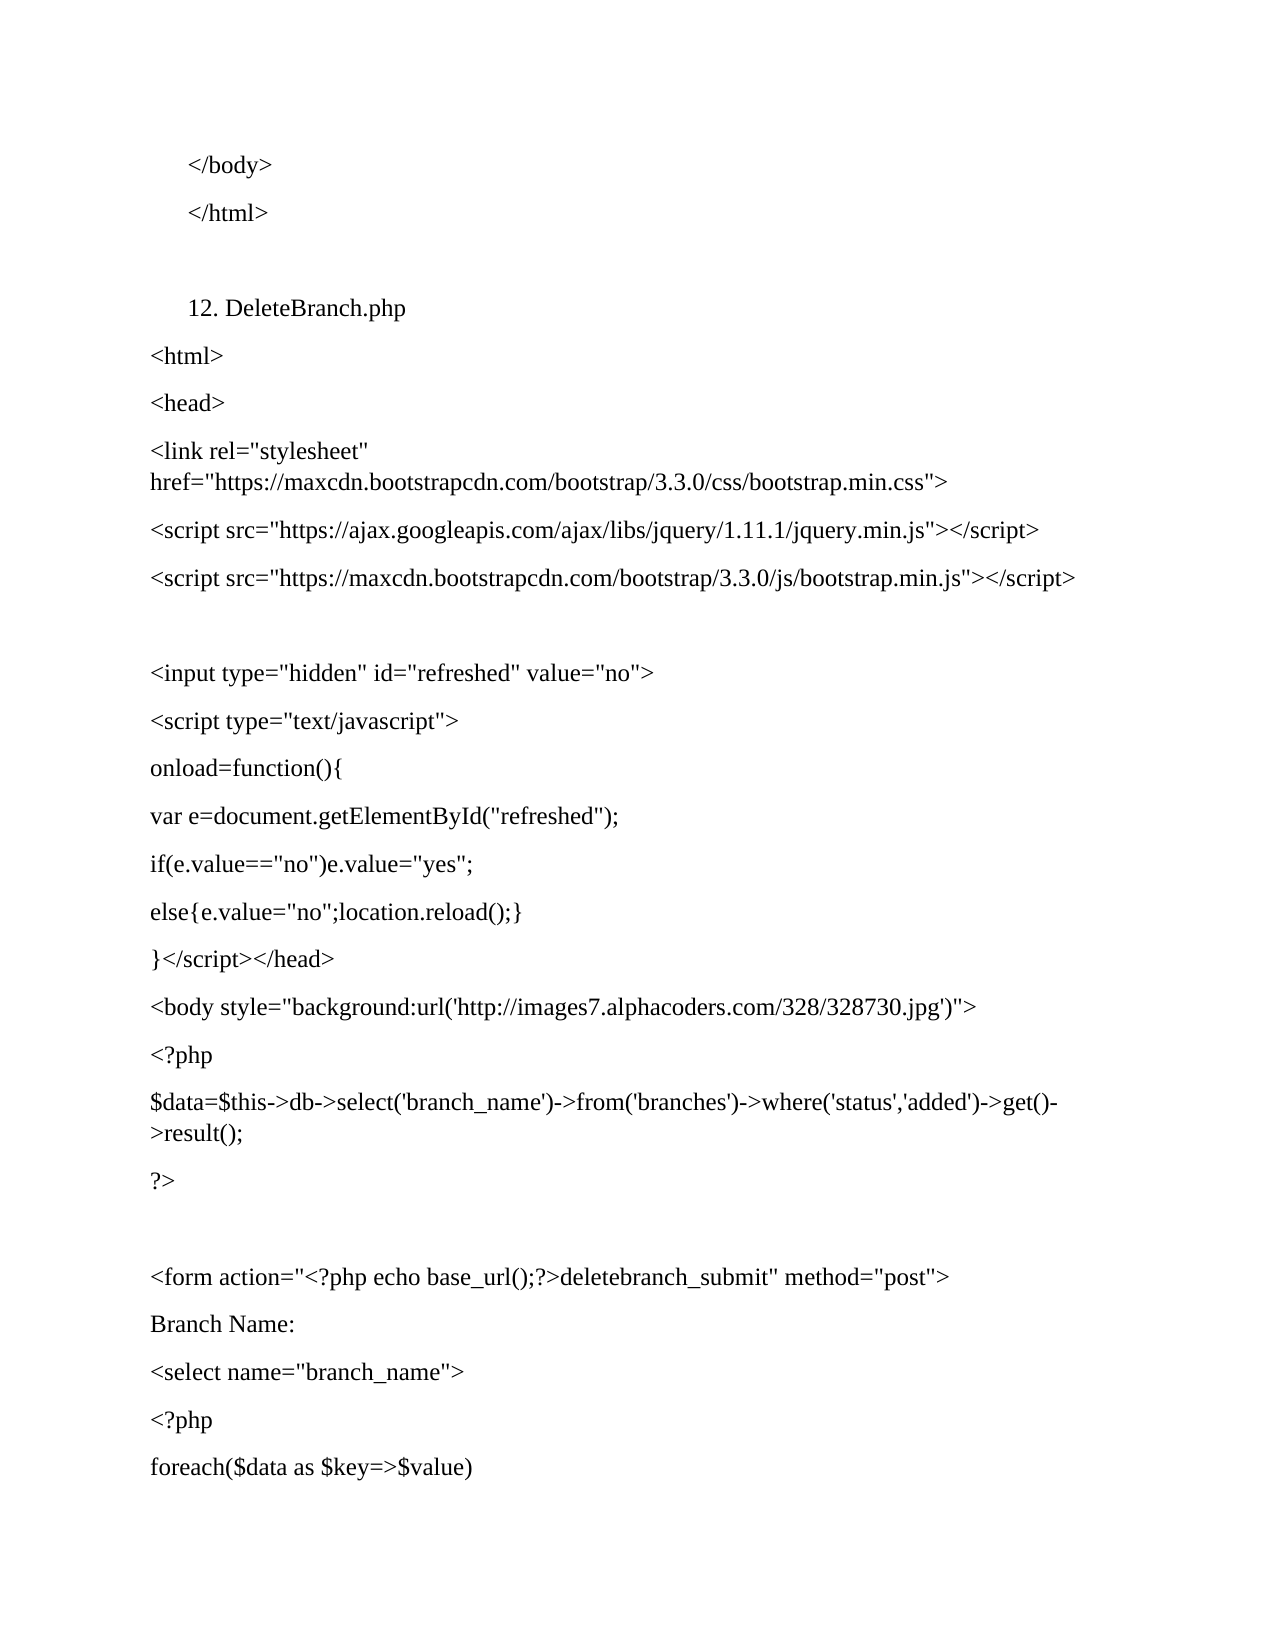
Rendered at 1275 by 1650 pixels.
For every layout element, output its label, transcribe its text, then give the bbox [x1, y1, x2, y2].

text $data=$this->db->select('branch_name')->from('branches')->where('status','added')->get()->result(); [150, 1087, 1125, 1147]
text <form action="<?php echo base_url();?>deletebranch_submit" method="post"> [150, 1262, 1125, 1290]
text <?php [150, 1405, 1125, 1433]
text <body style="background:url('http://images7.alphacoders.com/328/328730.jpg')"> [150, 992, 1125, 1021]
text var e=document.getElementById("refreshed"); [150, 801, 1125, 830]
text </html> [187, 198, 1125, 226]
text <head> [150, 388, 1125, 417]
text }</script></head> [150, 944, 1125, 973]
text <html> [150, 341, 1125, 369]
text <input type="hidden" id="refreshed" value="no"> [150, 658, 1125, 687]
text <link rel="stylesheet" href="https://maxcdn.bootstrapcdn.com/bootstrap/3.3.0/css/bootstrap.min.css"> [150, 436, 1125, 496]
text <script src="https://maxcdn.bootstrapcdn.com/bootstrap/3.3.0/js/bootstrap.min.js"></script> [150, 563, 1125, 591]
text <script src="https://ajax.googleapis.com/ajax/libs/jquery/1.11.1/jquery.min.js"></script> [150, 515, 1125, 544]
text <?php [150, 1040, 1125, 1068]
text else{e.value="no";location.reload();} [150, 897, 1125, 925]
text foreach($data as $key=>$value) [150, 1452, 1125, 1481]
text Branch Name: [150, 1309, 1125, 1338]
list DeleteBranch.php [187, 293, 1125, 322]
text </body> [187, 150, 1125, 179]
text if(e.value=="no")e.value="yes"; [150, 849, 1125, 878]
text <select name="branch_name"> [150, 1357, 1125, 1386]
text onload=function(){ [150, 753, 1125, 782]
text ?> [150, 1166, 1125, 1195]
text <script type="text/javascript"> [150, 706, 1125, 734]
